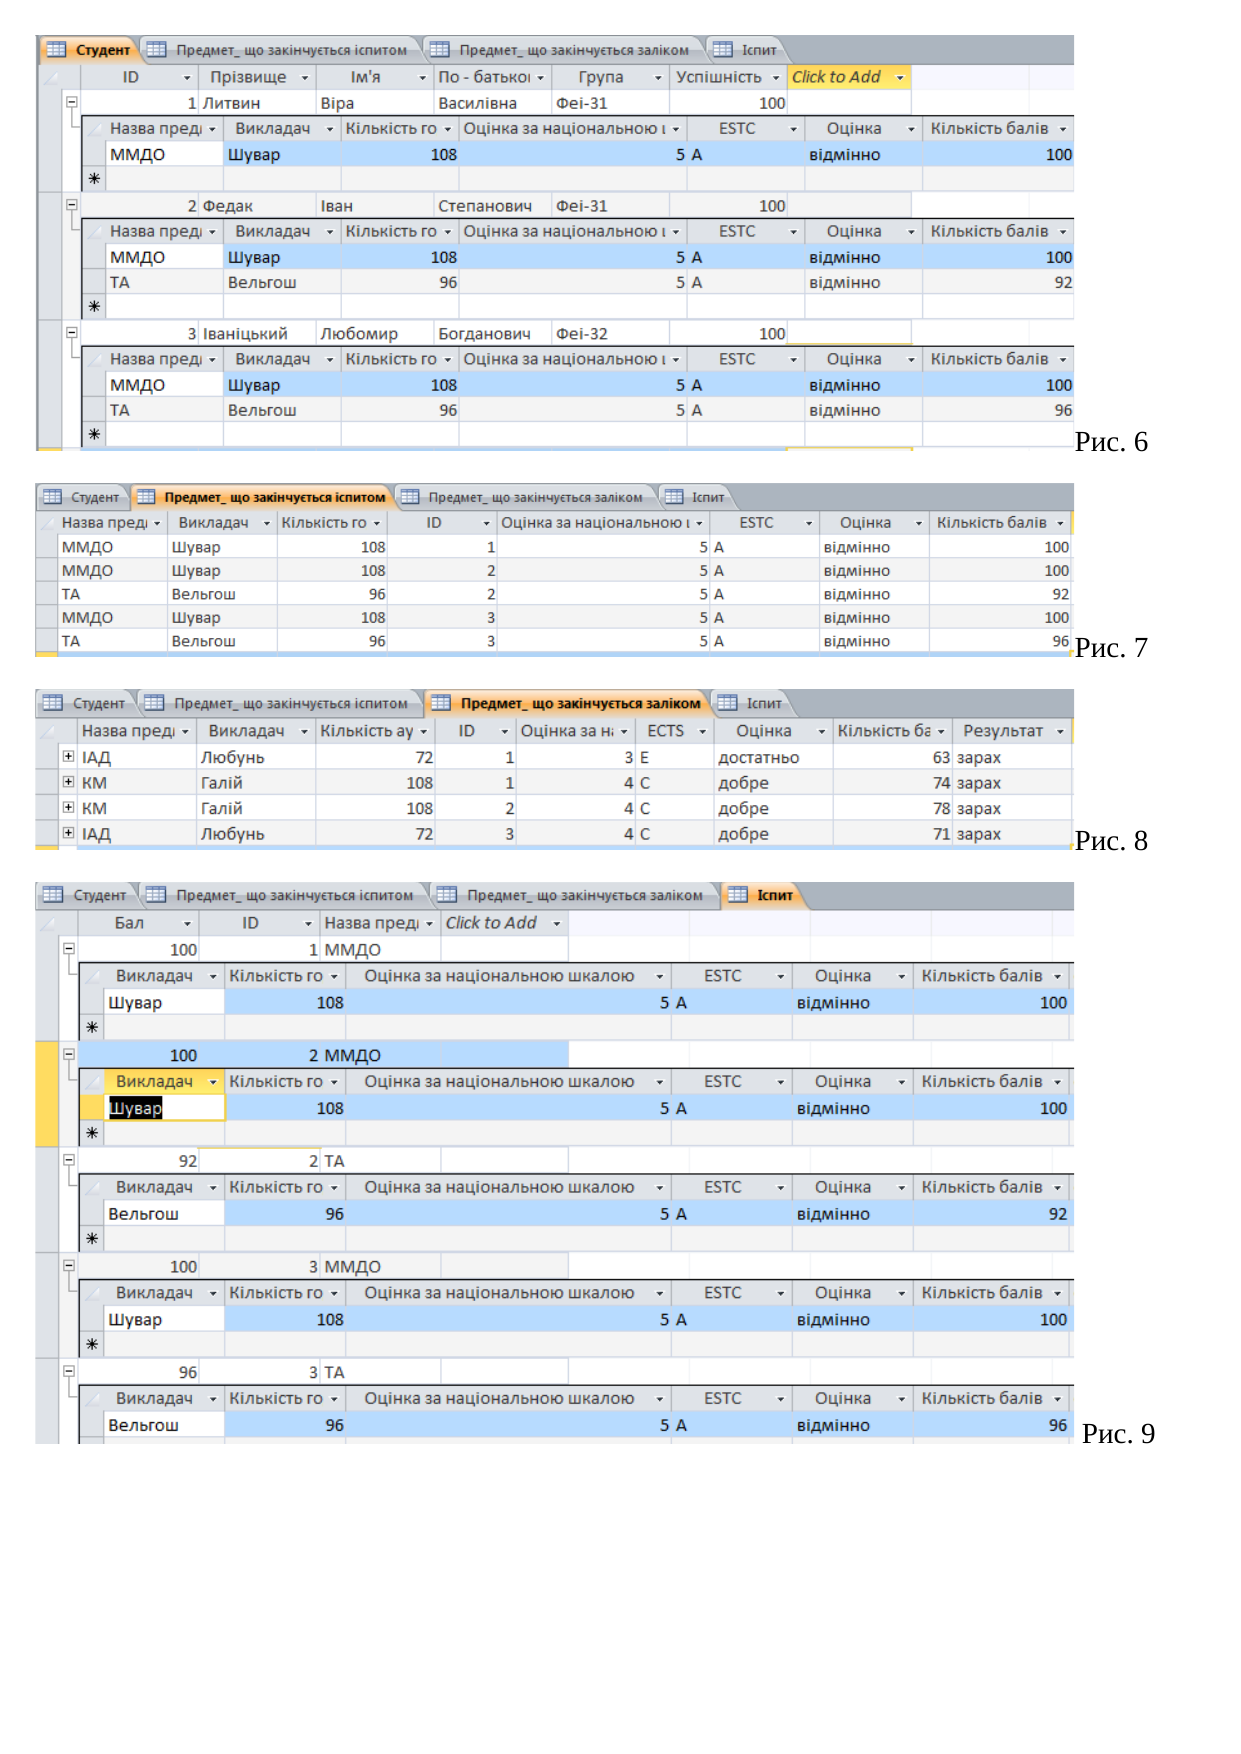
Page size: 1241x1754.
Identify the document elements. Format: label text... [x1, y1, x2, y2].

picture [35, 35, 1075, 451]
picture [35, 689, 1075, 850]
picture [35, 882, 1075, 1444]
picture [35, 483, 1075, 657]
